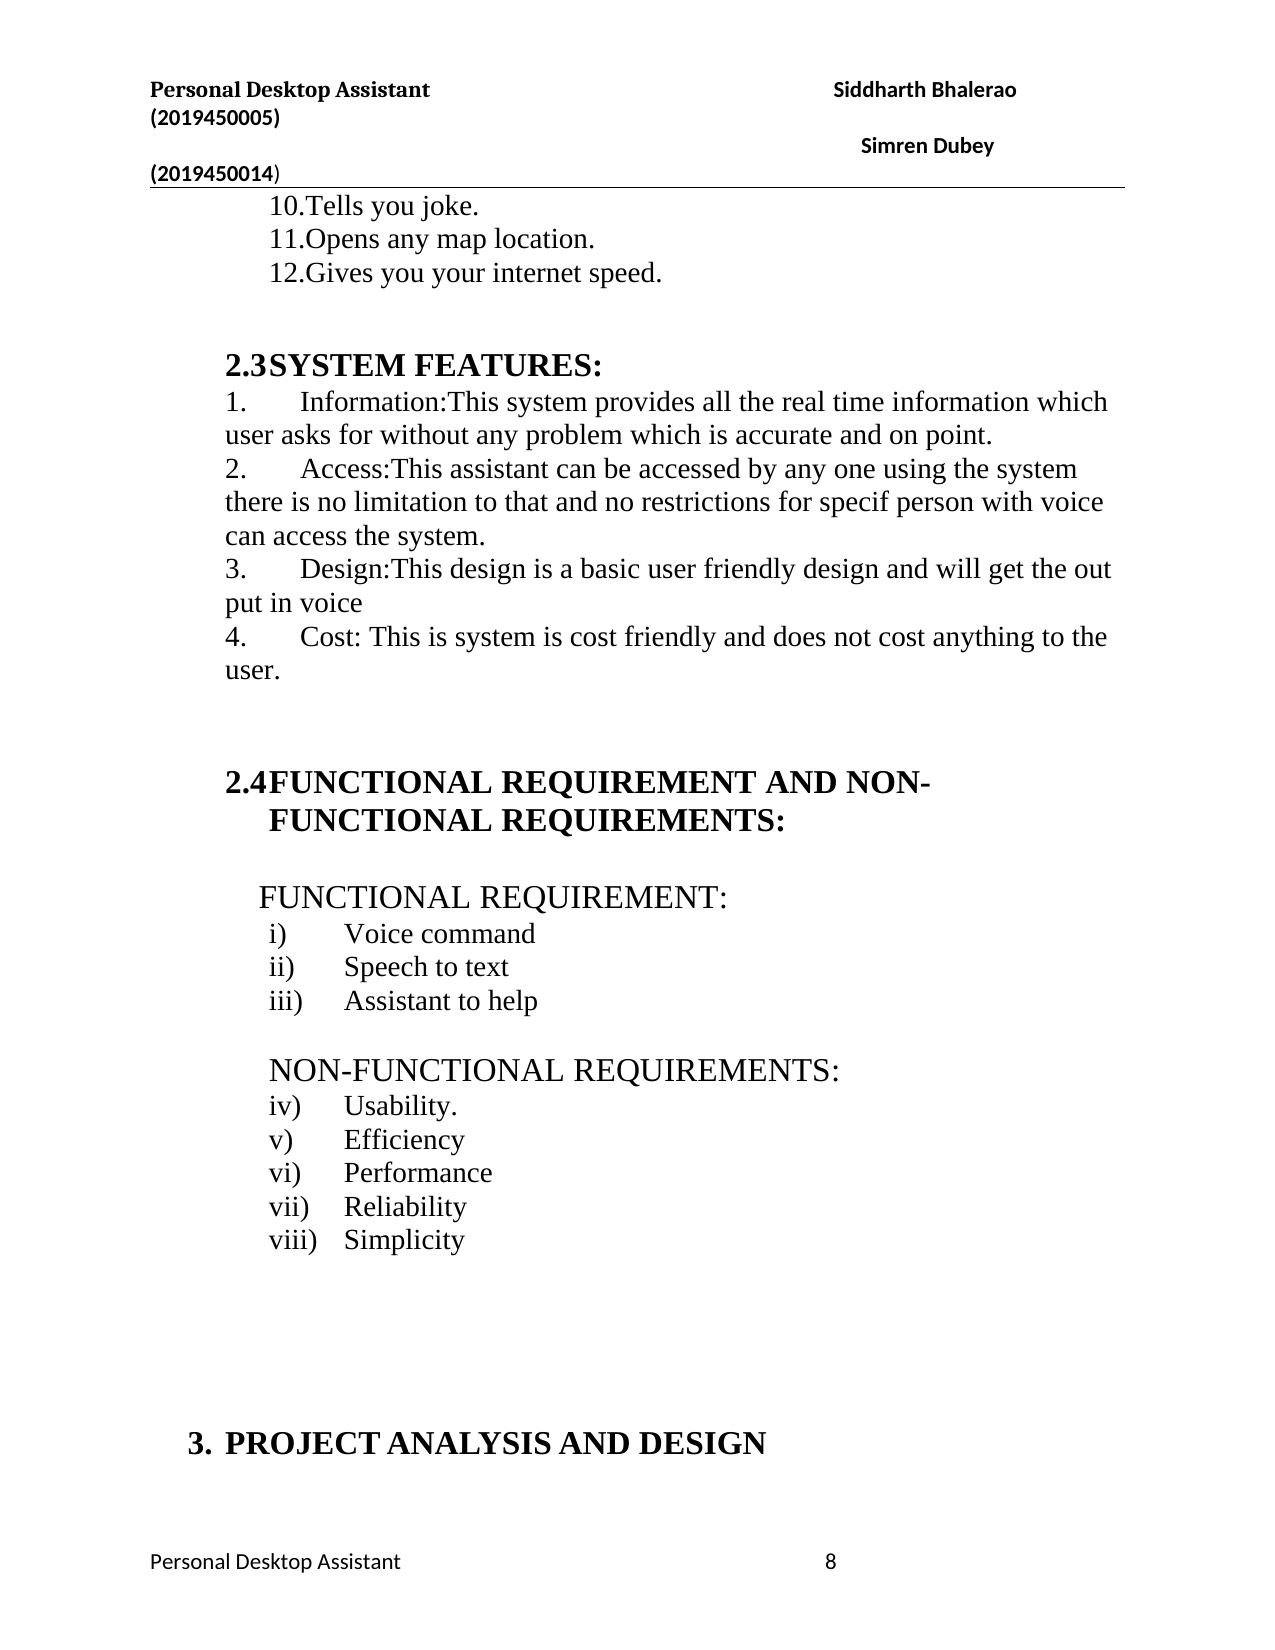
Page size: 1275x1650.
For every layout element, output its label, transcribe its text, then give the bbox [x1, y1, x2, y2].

list PROJECT ANALYSIS AND DESIGN [187, 1424, 1125, 1462]
list 12.Gives you your internet speed. [269, 255, 1125, 289]
list Voice command [269, 916, 1125, 949]
list Reliability [269, 1189, 1125, 1222]
list Usability. [269, 1088, 1125, 1122]
list Design:This design is a basic user friendly design and will get the out put in voice [225, 552, 1125, 619]
list 11.Opens any map location. [269, 222, 1125, 255]
list Efficiency [269, 1122, 1125, 1155]
list Speech to text [269, 949, 1125, 983]
list Performance [269, 1155, 1125, 1189]
list 10.Tells you joke. [269, 188, 1125, 222]
list SYSTEM FEATURES: [225, 346, 1125, 384]
list Access:This assistant can be accessed by any one using the system there is no limitation to that and no restrictions for specif person with voice can access the system. [225, 451, 1125, 552]
list FUNCTIONAL REQUIREMENT AND NON-FUNCTIONAL REQUIREMENTS: [225, 762, 1125, 839]
list Cost: This is system is cost friendly and does not cost anything to the user. [225, 619, 1125, 686]
list NON-FUNCTIONAL REQUIREMENTS: [269, 1050, 1125, 1088]
list Assistant to help [269, 983, 1125, 1016]
list Simplicity [269, 1222, 1125, 1256]
list FUNCTIONAL REQUIREMENT: [150, 877, 1125, 916]
list Information:This system provides all the real time information which user asks for without any problem which is accurate and on point. [225, 384, 1125, 451]
